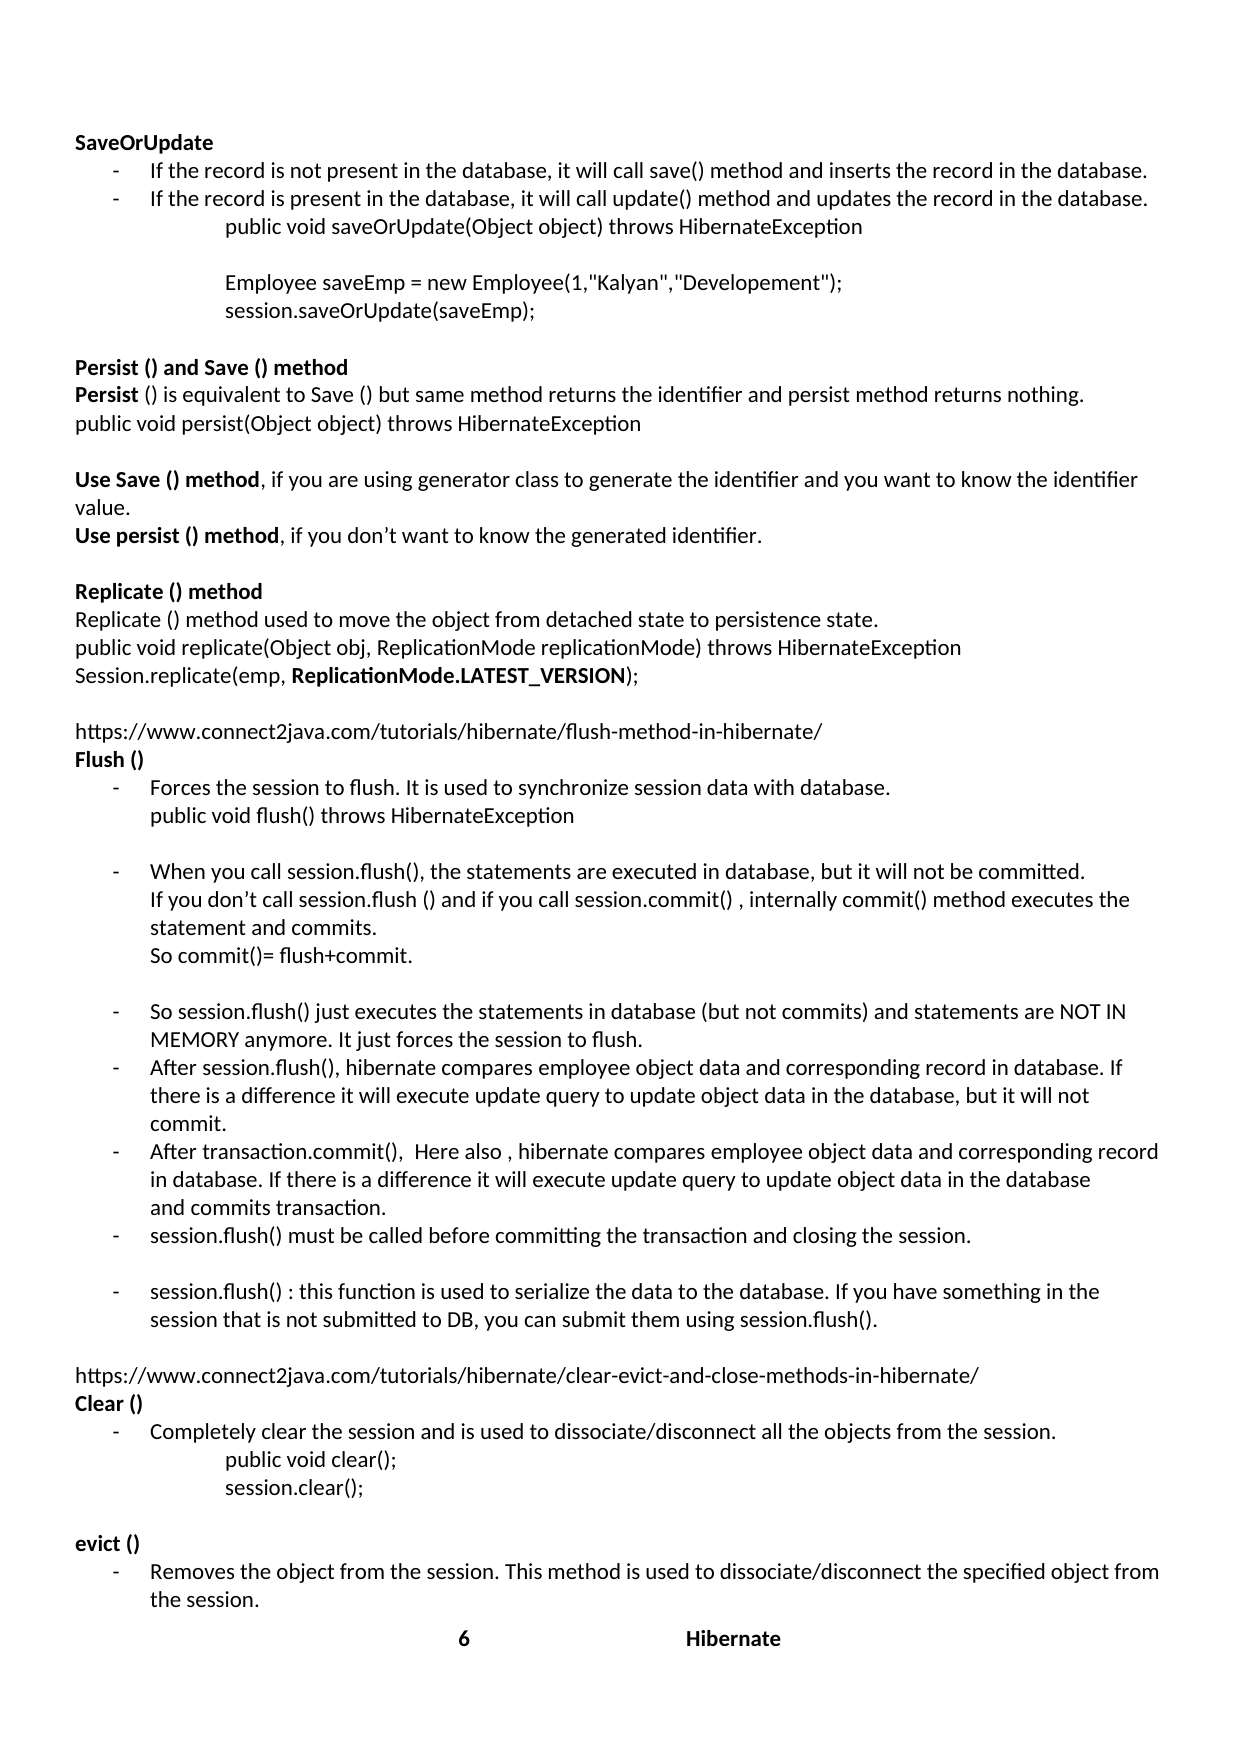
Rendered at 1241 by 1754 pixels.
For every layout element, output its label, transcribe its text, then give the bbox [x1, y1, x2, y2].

list If the record is not present in the database, it will call save() method and inserts the record in the database. [112, 156, 1165, 184]
text public void clear(); [150, 1445, 1165, 1473]
text Session.replicate(emp, ReplicationMode.LATEST_VERSION); [75, 661, 1165, 689]
text Clear () [75, 1389, 1165, 1417]
list Forces the session to flush. It is used to synchronize session data with database. [112, 773, 1165, 801]
list After transaction.commit(), Here also , hibernate compares employee object data and corresponding record in database. If there is a difference it will execute update query to update object data in the database and commits transaction. [112, 1137, 1165, 1221]
list If the record is present in the database, it will call update() method and updates the record in the database. [112, 184, 1165, 212]
text If you don’t call session.flush () and if you call session.commit() , internally commit() method executes the statement and commits. [150, 885, 1165, 941]
text session.clear(); [150, 1473, 1165, 1501]
text https://www.connect2java.com/tutorials/hibernate/clear-evict-and-close-methods-in-hibernate/ [75, 1361, 1165, 1389]
text SaveOrUpdate [75, 128, 1165, 156]
list session.flush() must be called before committing the transaction and closing the session. [112, 1221, 1165, 1249]
text https://www.connect2java.com/tutorials/hibernate/flush-method-in-hibernate/ [75, 717, 1165, 745]
text Use Save () method, if you are using generator class to generate the identifier and you want to know the identifier value. [75, 465, 1165, 521]
text public void flush() throws HibernateException [75, 801, 1165, 829]
text Use persist () method, if you don’t want to know the generated identifier. [75, 521, 1165, 549]
list When you call session.flush(), the statements are executed in database, but it will not be committed. [112, 857, 1165, 885]
list Removes the object from the session. This method is used to dissociate/disconnect the specified object from the session. [112, 1557, 1165, 1613]
text Employee saveEmp = new Employee(1,"Kalyan","Developement"); [225, 268, 1165, 297]
text Persist () is equivalent to Save () but same method returns the identifier and persist method returns nothing. [75, 381, 1165, 409]
text public void replicate(Object obj, ReplicationMode replicationMode) throws HibernateException [75, 633, 1165, 661]
list After session.flush(), hibernate compares employee object data and corresponding record in database. If there is a difference it will execute update query to update object data in the database, but it will not commit. [112, 1053, 1165, 1137]
list Completely clear the session and is used to dissociate/disconnect all the objects from the session. [112, 1417, 1165, 1445]
text So commit()= flush+commit. [75, 941, 1165, 969]
text Replicate () method used to move the object from detached state to persistence state. [75, 605, 1165, 633]
list session.flush() : this function is used to serialize the data to the database. If you have something in the session that is not submitted to DB, you can submit them using session.flush(). [112, 1277, 1165, 1333]
text public void saveOrUpdate(Object object) throws HibernateException [225, 212, 1165, 241]
text Replicate () method [75, 577, 1165, 605]
text evict () [75, 1529, 1165, 1557]
text Persist () and Save () method [75, 353, 1165, 381]
text session.saveOrUpdate(saveEmp); [225, 297, 1165, 324]
text Flush () [75, 745, 1165, 773]
text public void persist(Object object) throws HibernateException [75, 409, 1165, 437]
list So session.flush() just executes the statements in database (but not commits) and statements are NOT IN MEMORY anymore. It just forces the session to flush. [112, 997, 1165, 1053]
